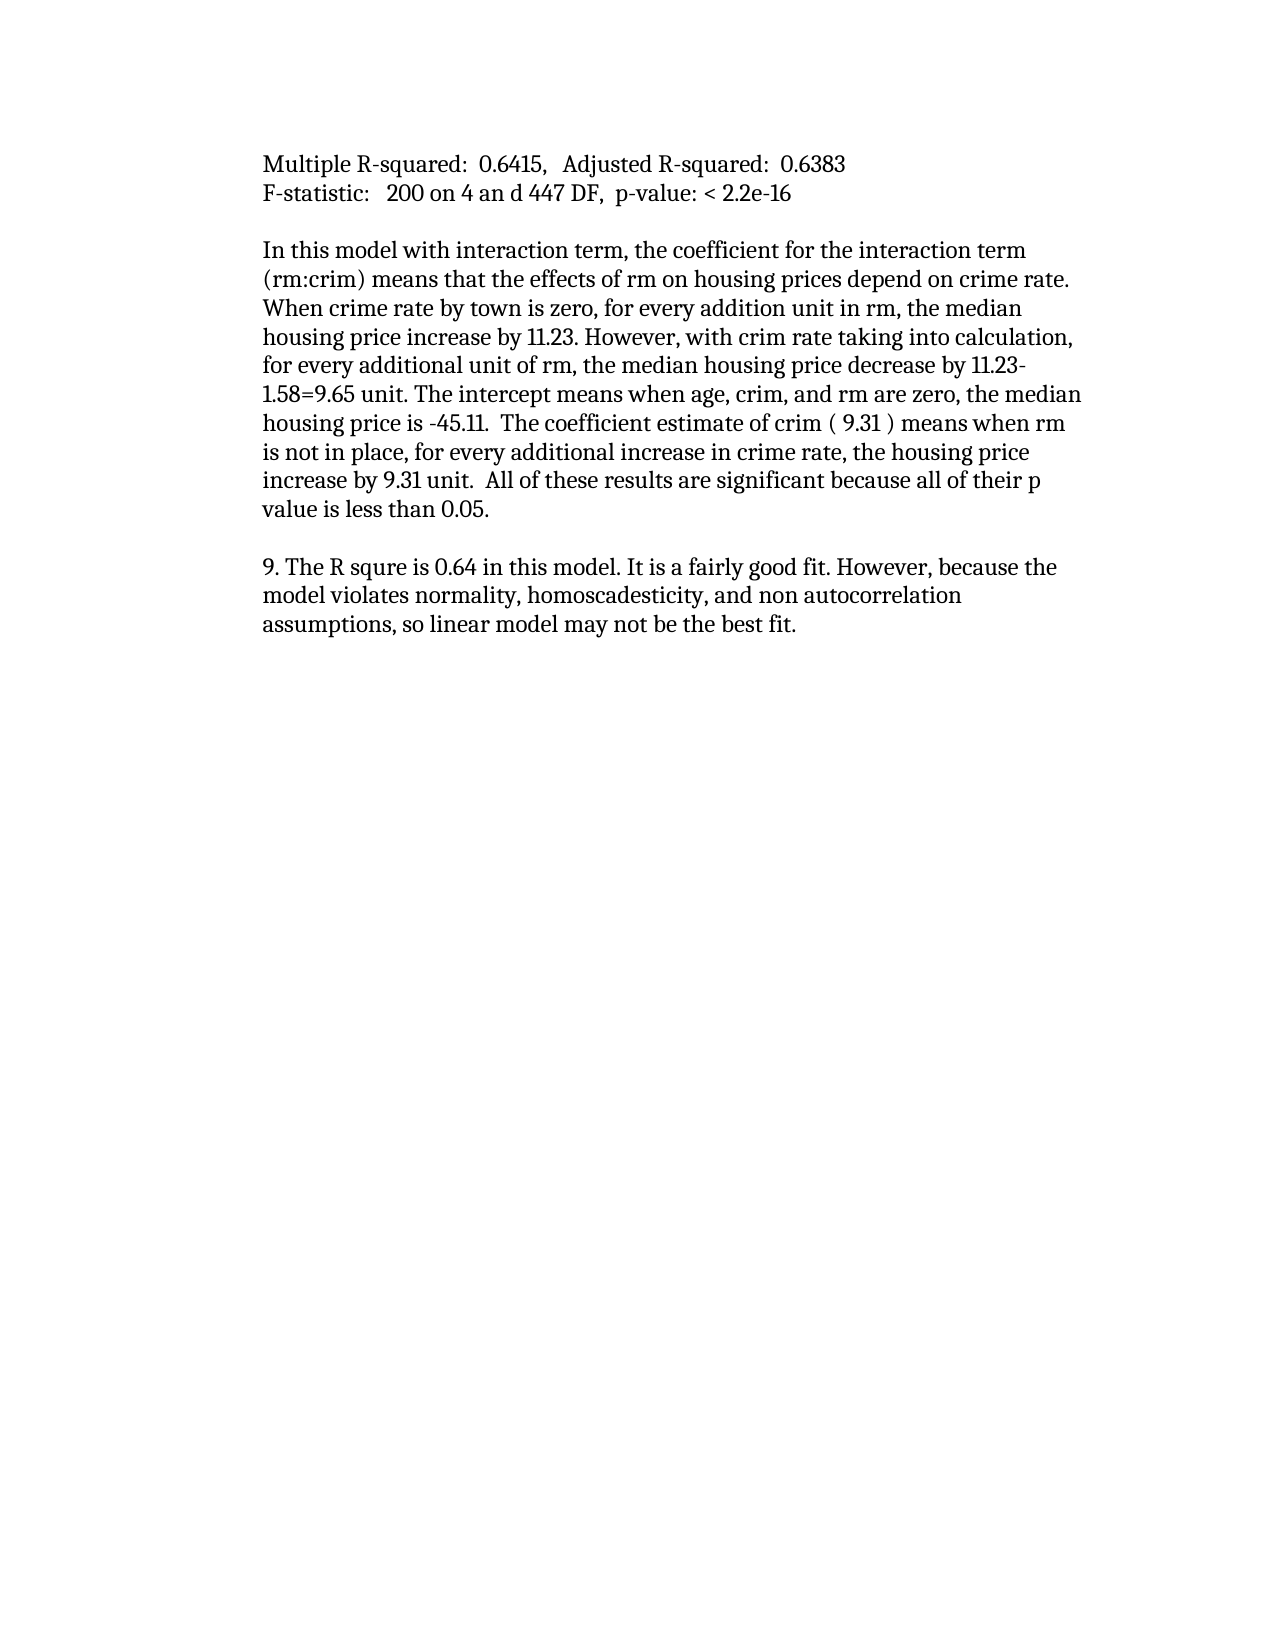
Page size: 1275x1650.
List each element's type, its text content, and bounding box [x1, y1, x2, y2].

list F-statistic: 200 on 4 an d 447 DF, p-value: < 2.2e-16 [262, 179, 1087, 207]
list In this model with interaction term, the coefficient for the interaction term (rm:crim) means that the effects of rm on housing prices depend on crime rate. When crime rate by town is zero, for every addition unit in rm, the median housing price increase by 11.23. However, with crim rate taking into calculation, for every additional unit of rm, the median housing price decrease by 11.23-1.58=9.65 unit. The intercept means when age, crim, and rm are zero, the median housing price is -45.11. The coefficient estimate of crim ( 9.31 ) means when rm is not in place, for every additional increase in crime rate, the housing price increase by 9.31 unit. All of these results are significant because all of their p value is less than 0.05. [262, 236, 1087, 524]
list 9. The R squre is 0.64 in this model. It is a fairly good fit. However, because the model violates normality, homoscadesticity, and non autocorrelation assumptions, so linear model may not be the best fit. [262, 552, 1087, 639]
list Multiple R-squared: 0.6415, Adjusted R-squared: 0.6383 [262, 150, 1087, 179]
